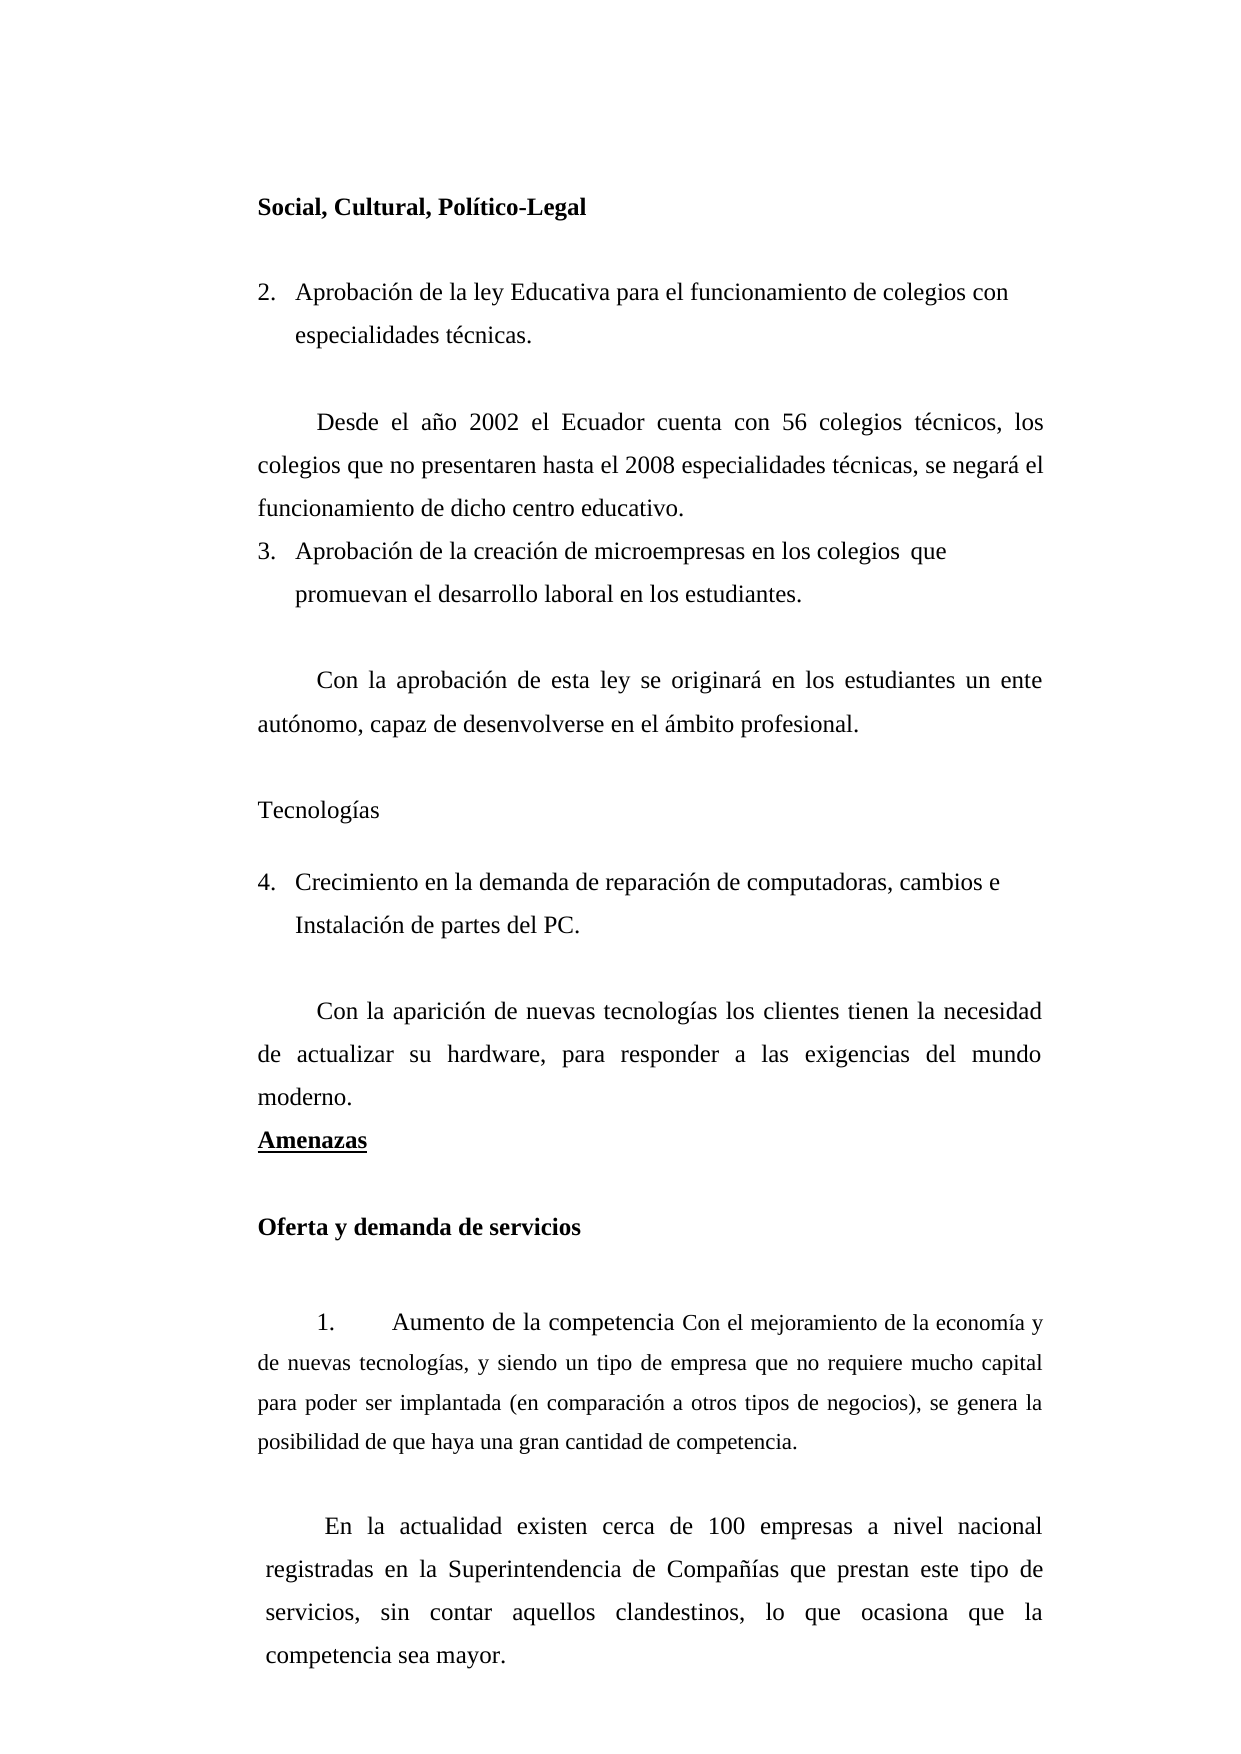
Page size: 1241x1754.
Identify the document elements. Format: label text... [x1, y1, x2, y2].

text Amenazas [257, 1126, 1078, 1154]
text Desde el año 2002 el Ecuador cuenta con 56 colegios técnicos, los colegios que no presentaren hasta el 2008 especialidades técnicas, se negará el funcionamiento de dicho centro educativo. [257, 407, 1044, 522]
subtitle Social, Cultural, Político-Legal [257, 192, 1078, 220]
list Aumento de la competencia Con el mejoramiento de la economía y de nuevas tecnologías, y siendo un tipo de empresa que no requiere mucho capital para poder ser implantada (en comparación a otros tipos de negocios), se genera la posibilidad de que haya una gran cantidad de competencia. [257, 1307, 1044, 1454]
text Tecnologías [257, 795, 1078, 824]
list Aprobación de la ley Educativa para el funcionamiento de colegios con especialidades técnicas. [257, 277, 1044, 349]
text En la actualidad existen cerca de 100 empresas a nivel nacional registradas en la Superintendencia de Compañías que prestan este tipo de servicios, sin contar aquellos clandestinos, lo que ocasiona que la competencia sea mayor. [265, 1511, 1044, 1669]
text Oferta y demanda de servicios [257, 1212, 1078, 1241]
list Aprobación de la creación de microempresas en los colegios que promuevan el desarrollo laboral en los estudiantes. [257, 536, 1044, 608]
text Con la aprobación de esta ley se originará en los estudiantes un ente autónomo, capaz de desenvolverse en el ámbito profesional. [257, 666, 1043, 737]
text Con la aparición de nuevas tecnologías los clientes tienen la necesidad de actualizar su hardware, para responder a las exigencias del mundo moderno. [257, 996, 1042, 1111]
list Crecimiento en la demanda de reparación de computadoras, cambios e Instalación de partes del PC. [257, 867, 1043, 939]
